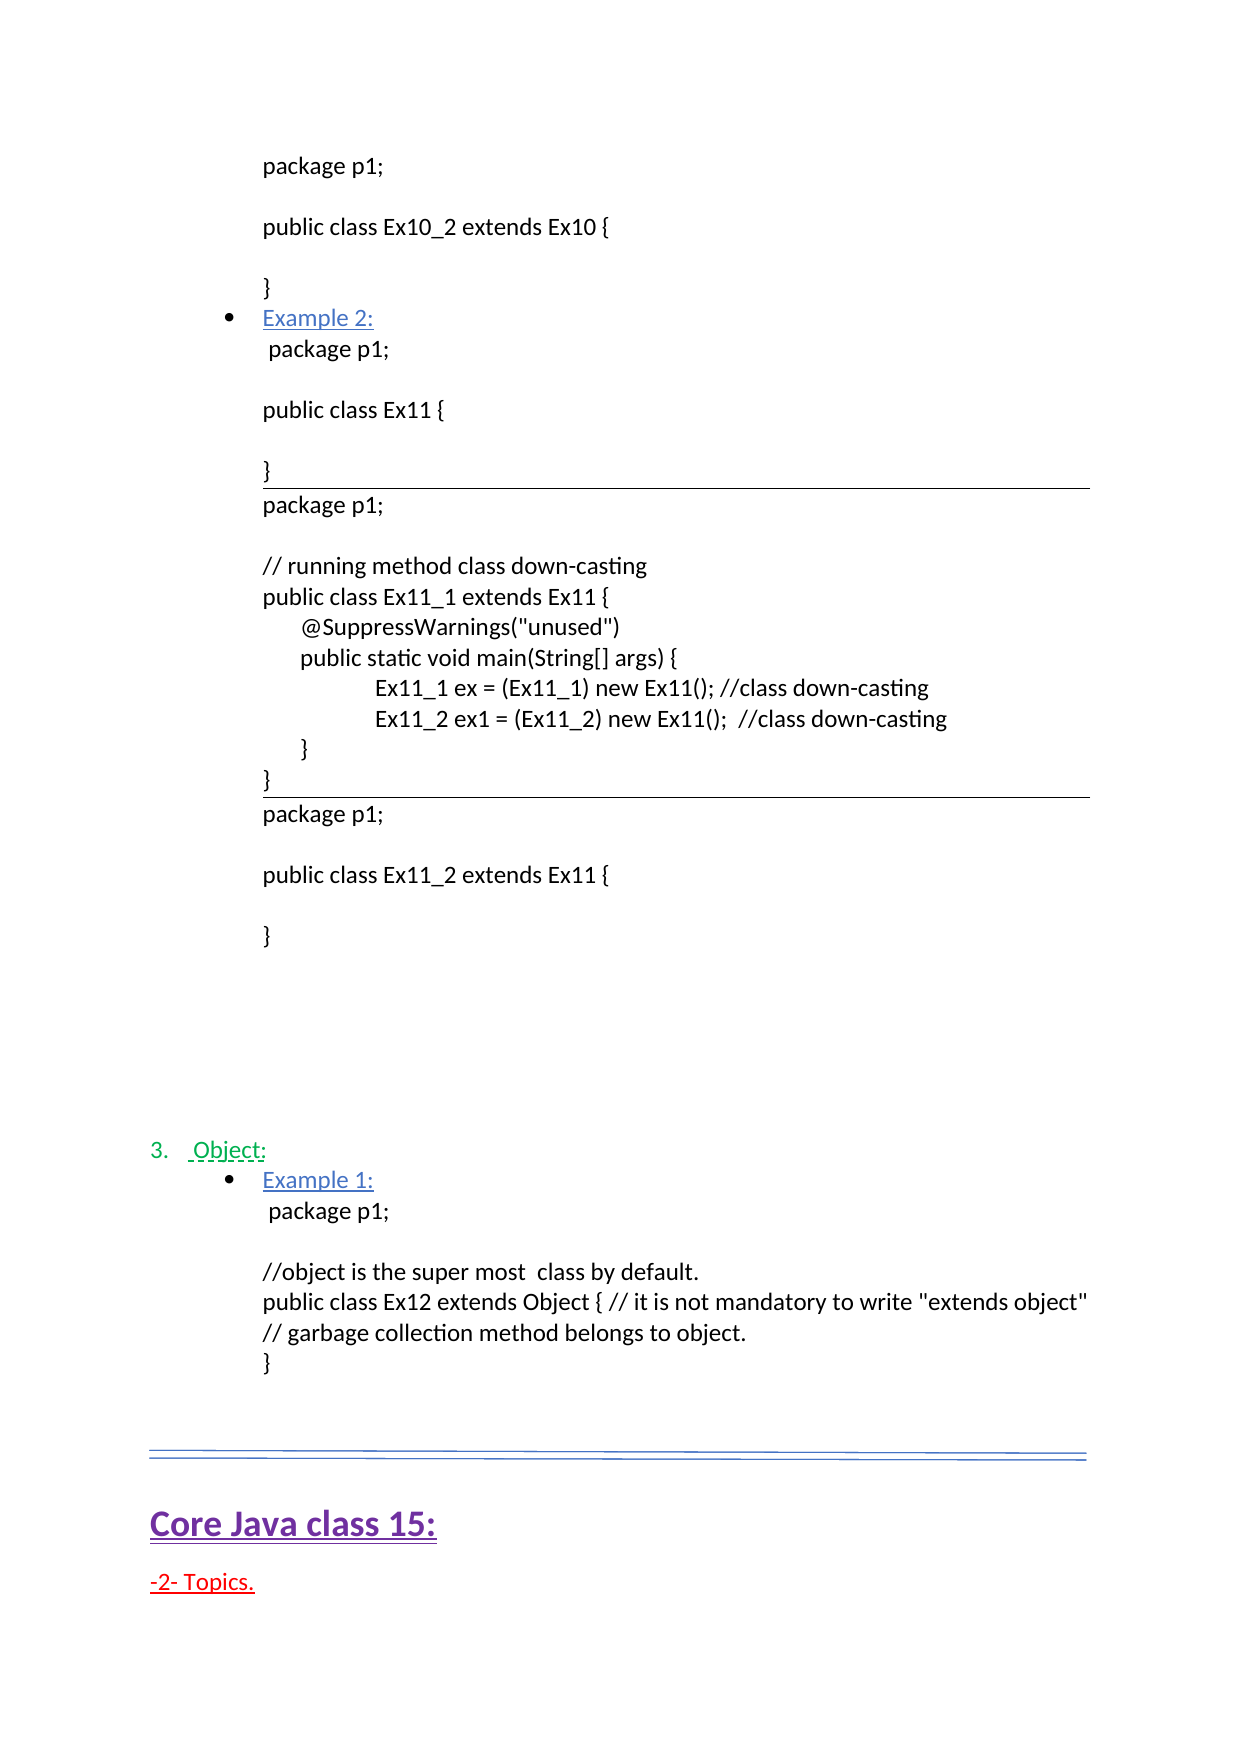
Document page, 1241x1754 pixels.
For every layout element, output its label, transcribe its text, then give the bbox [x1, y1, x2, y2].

text //object is the super most class by default. [262, 1256, 1090, 1287]
text package p1; [262, 333, 1090, 364]
list Example 1: [225, 1164, 1090, 1195]
text public class Ex11 { [262, 394, 1090, 425]
list Object: [150, 1134, 1090, 1164]
text } [262, 455, 1090, 489]
text Ex11_2 ex1 = (Ex11_2) new Ex11(); //class down-casting [262, 703, 1090, 733]
text -2- Topics. [150, 1566, 1090, 1596]
text } [262, 764, 1090, 798]
list Example 2: [225, 303, 1090, 333]
text // running method class down-casting [262, 550, 1090, 581]
text } [262, 1348, 1090, 1378]
text } [262, 920, 1090, 951]
text Ex11_1 ex = (Ex11_1) new Ex11(); //class down-casting [262, 672, 1090, 703]
text public class Ex11_1 extends Ex11 { [262, 581, 1090, 611]
text public static void main(String[] args) { [262, 642, 1090, 672]
text public class Ex10_2 extends Ex10 { [262, 211, 1090, 242]
text package p1; [262, 489, 1090, 520]
text } [262, 733, 1090, 764]
text package p1; [262, 1195, 1090, 1226]
text } [262, 272, 1090, 303]
text Core Java class 15: [150, 1500, 1090, 1546]
text public class Ex11_2 extends Ex11 { [262, 859, 1090, 890]
text public class Ex12 extends Object { // it is not mandatory to write "extends object" [262, 1287, 1090, 1317]
text // garbage collection method belongs to object. [262, 1317, 1090, 1348]
text package p1; [262, 798, 1090, 829]
text @SuppressWarnings("unused") [262, 611, 1090, 642]
text package p1; [262, 150, 1090, 181]
